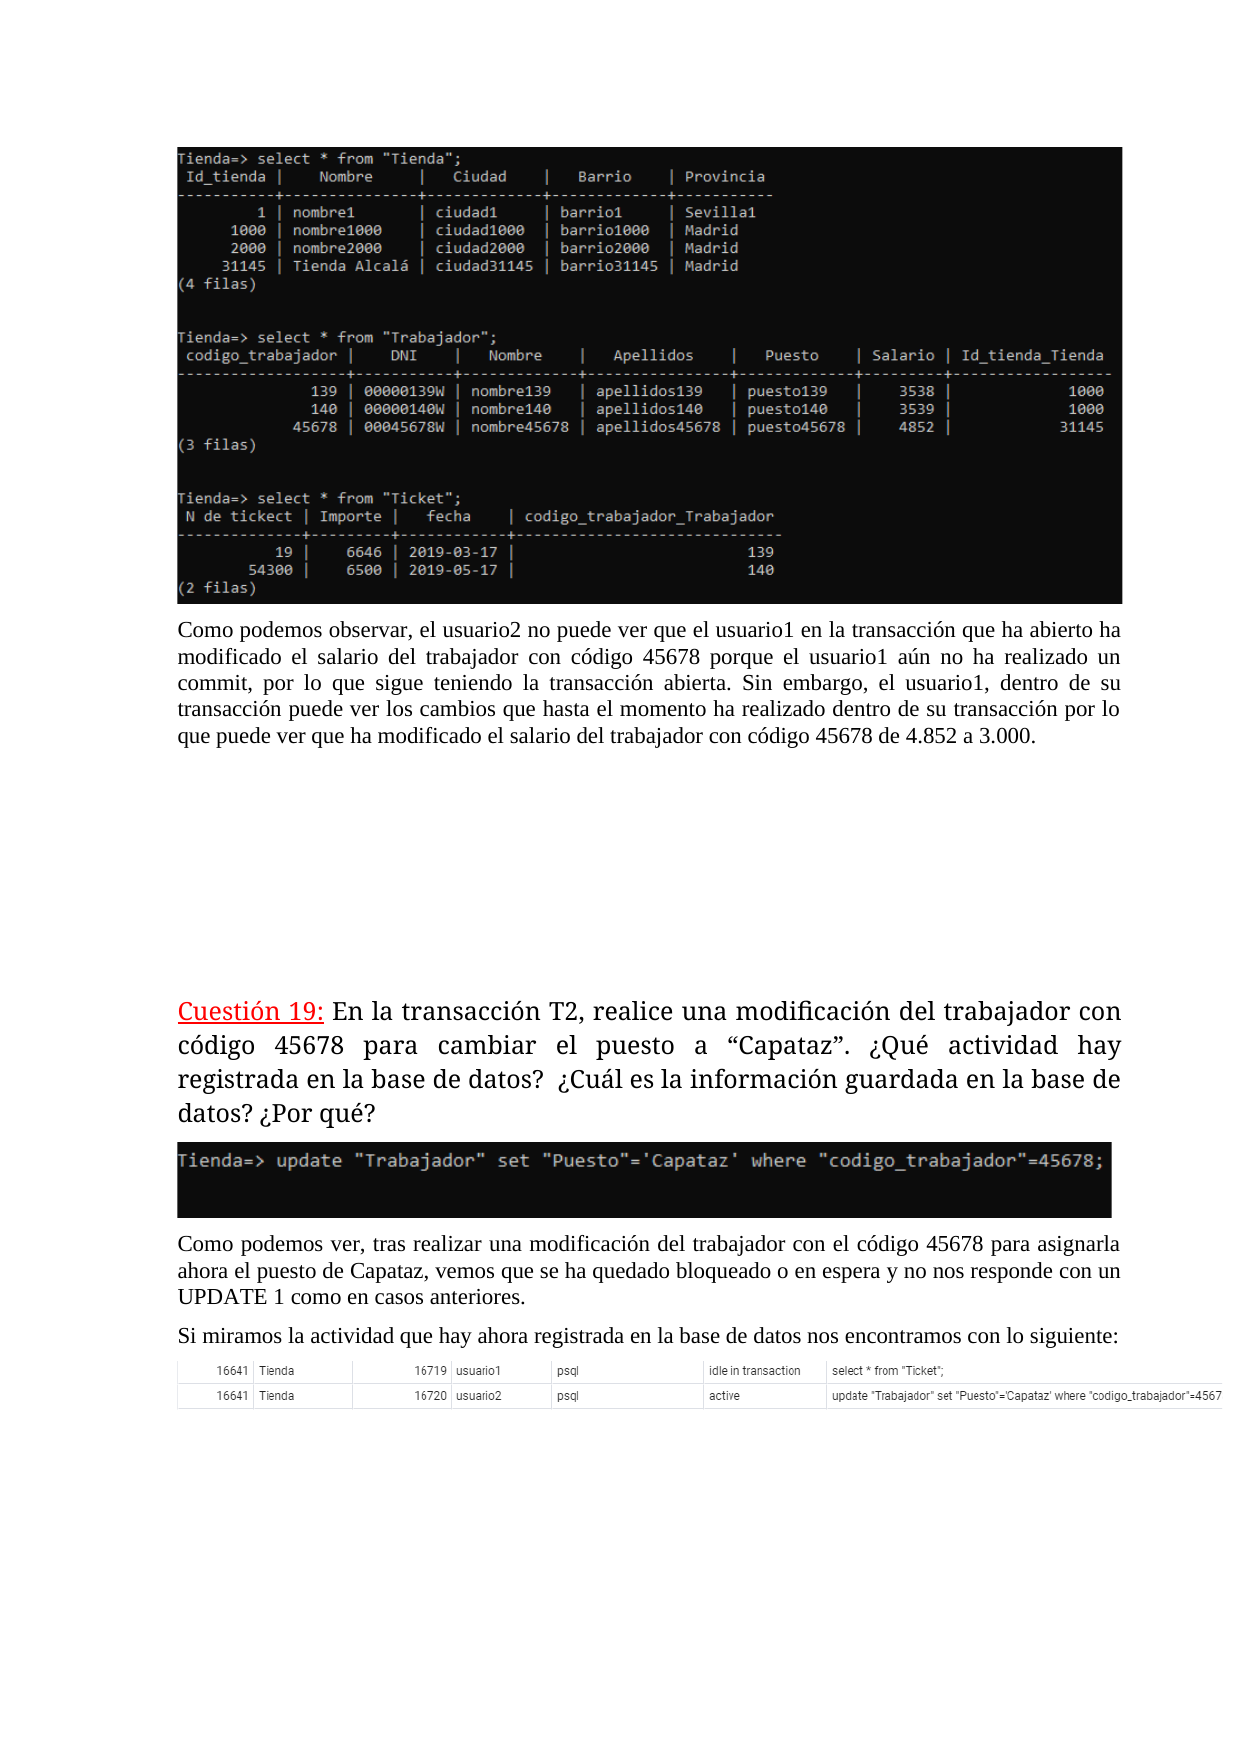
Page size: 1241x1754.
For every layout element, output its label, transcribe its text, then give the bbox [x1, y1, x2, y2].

text Como podemos observar, el usuario2 no puede ver que el usuario1 en la transacción que ha abierto ha modificado el salario del trabajador con código 45678 porque el usuario1 aún no ha realizado un commit, por lo que sigue teniendo la transacción abierta. Sin embargo, el usuario1, dentro de su transacción puede ver los cambios que hasta el momento ha realizado dentro de su transacción por lo que puede ver que ha modificado el salario del trabajador con código 45678 de 4.852 a 3.000. [177, 616, 1122, 748]
picture [177, 147, 1123, 604]
picture [177, 1361, 1223, 1410]
text Si miramos la actividad que hay ahora registrada en la base de datos nos encontramos con lo siguiente: [177, 1322, 1122, 1348]
text Cuestión 19: En la transacción T2, realice una modificación del trabajador con código 45678 para cambiar el puesto a “Capataz”. ¿Qué actividad hay registrada en la base de datos? ¿Cuál es la información guardada en la base de datos? ¿Por qué? [177, 993, 1122, 1130]
picture [177, 1142, 1112, 1218]
text Como podemos ver, tras realizar una modificación del trabajador con el código 45678 para asignarla ahora el puesto de Capataz, vemos que se ha quedado bloqueado o en espera y no nos responde con un UPDATE 1 como en casos anteriores. [177, 1231, 1122, 1309]
